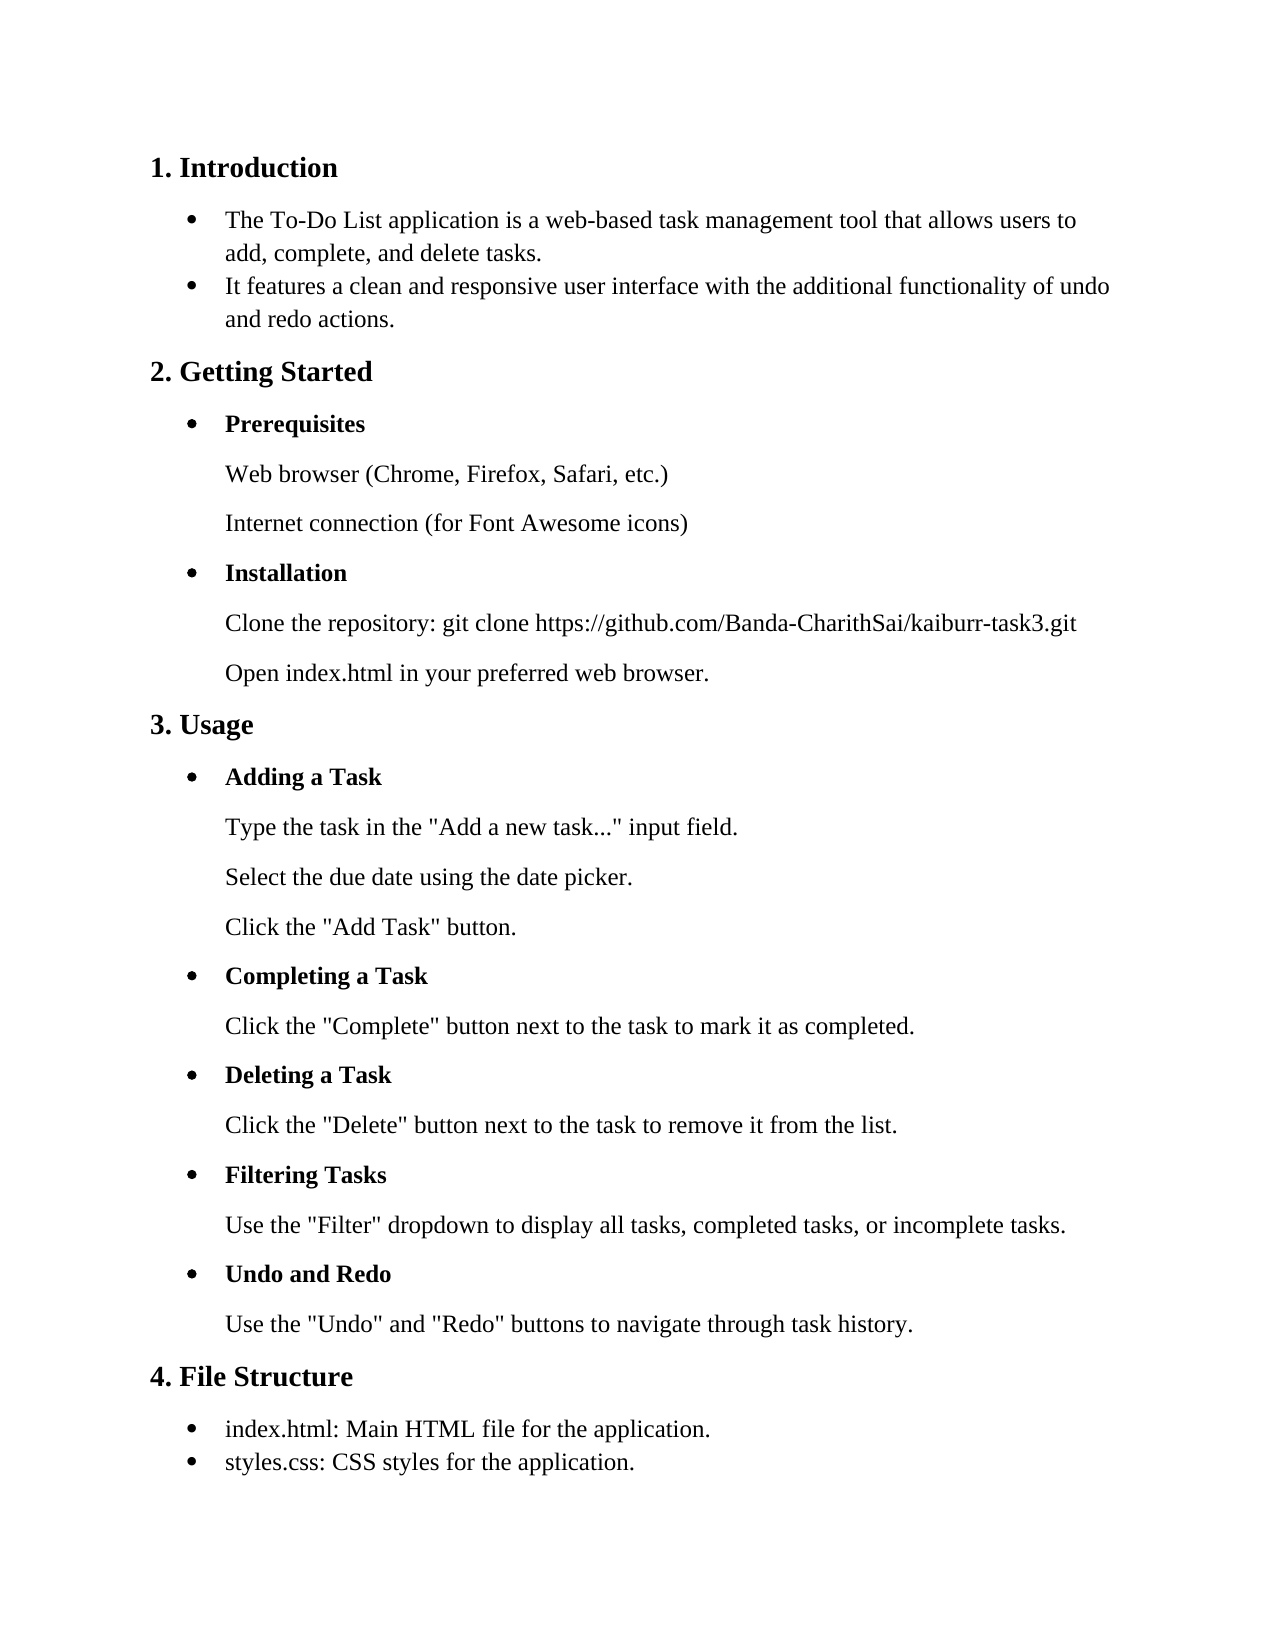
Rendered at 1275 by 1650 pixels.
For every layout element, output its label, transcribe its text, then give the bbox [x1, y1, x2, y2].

list Prerequisites [187, 409, 1125, 438]
list Undo and Redo [187, 1259, 1125, 1288]
list Adding a Task [187, 762, 1125, 791]
text Internet connection (for Font Awesome icons) [225, 508, 1125, 537]
text Select the due date using the date picker. [225, 862, 1125, 891]
text 3. Usage [150, 707, 1125, 741]
list styles.css: CSS styles for the application. [187, 1447, 1125, 1476]
list It features a clean and responsive user interface with the additional functionality of undo and redo actions. [187, 271, 1125, 333]
list The To-Do List application is a web-based task management tool that allows users to add, complete, and delete tasks. [187, 205, 1125, 267]
text Use the "Undo" and "Redo" buttons to navigate through task history. [225, 1309, 1125, 1338]
text Type the task in the "Add a new task..." input field. [225, 812, 1125, 841]
text Clone the repository: git clone https://github.com/Banda-CharithSai/kaiburr-task3.git [225, 608, 1125, 637]
list Installation [187, 558, 1125, 587]
list Completing a Task [187, 961, 1125, 990]
text Use the "Filter" dropdown to display all tasks, completed tasks, or incomplete tasks. [225, 1210, 1125, 1238]
list Filtering Tasks [187, 1160, 1125, 1189]
text Click the "Delete" button next to the task to remove it from the list. [225, 1110, 1125, 1139]
list Deleting a Task [187, 1061, 1125, 1089]
text 1. Introduction [150, 150, 1125, 183]
text Open index.html in your preferred web browser. [225, 658, 1125, 686]
text 4. File Structure [150, 1359, 1125, 1392]
text Click the "Add Task" button. [225, 912, 1125, 940]
text Click the "Complete" button next to the task to mark it as completed. [225, 1011, 1125, 1040]
text 2. Getting Started [150, 354, 1125, 387]
list index.html: Main HTML file for the application. [187, 1414, 1125, 1443]
text Web browser (Chrome, Firefox, Safari, etc.) [225, 459, 1125, 488]
